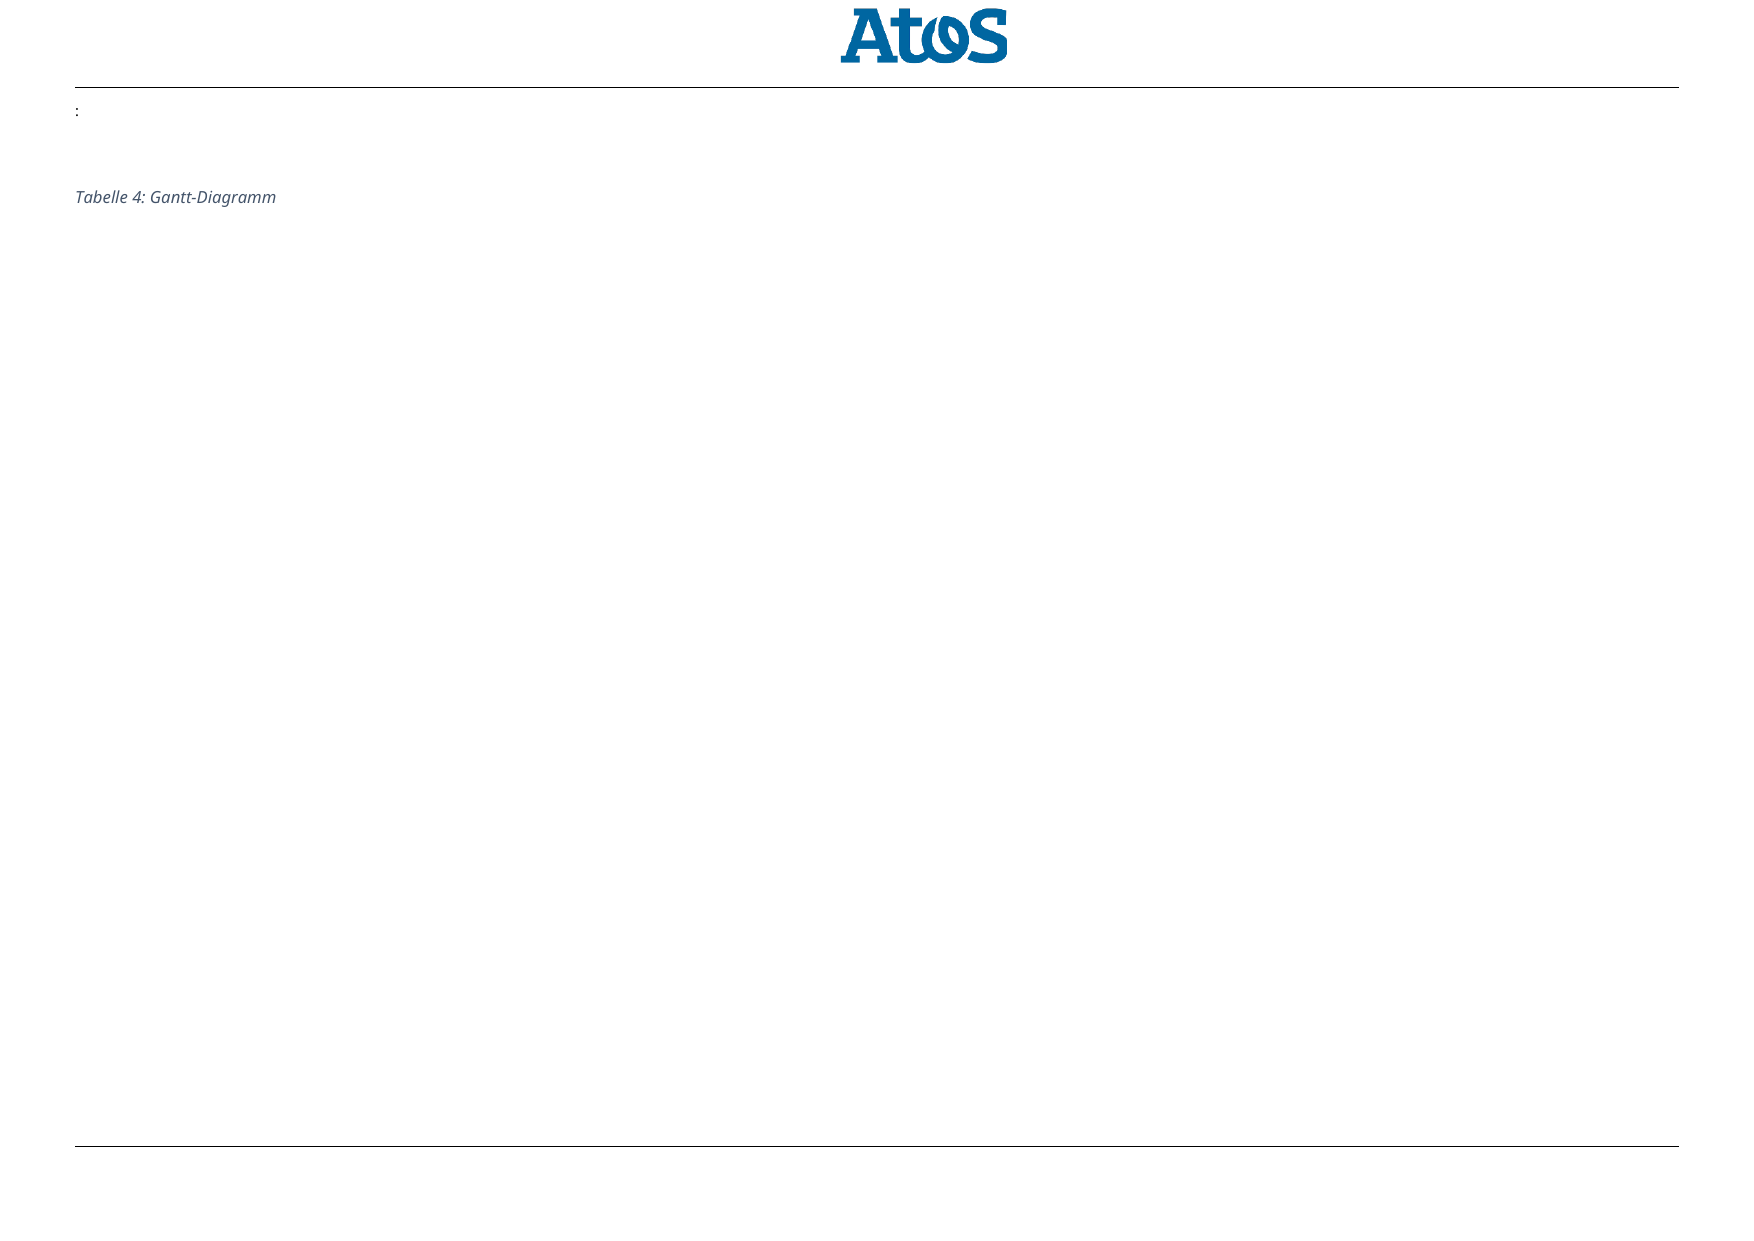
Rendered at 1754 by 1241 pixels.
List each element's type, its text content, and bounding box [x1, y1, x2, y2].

picture [838, 6, 1007, 63]
text Tabelle 4: Gantt-Diagramm [75, 185, 1679, 233]
